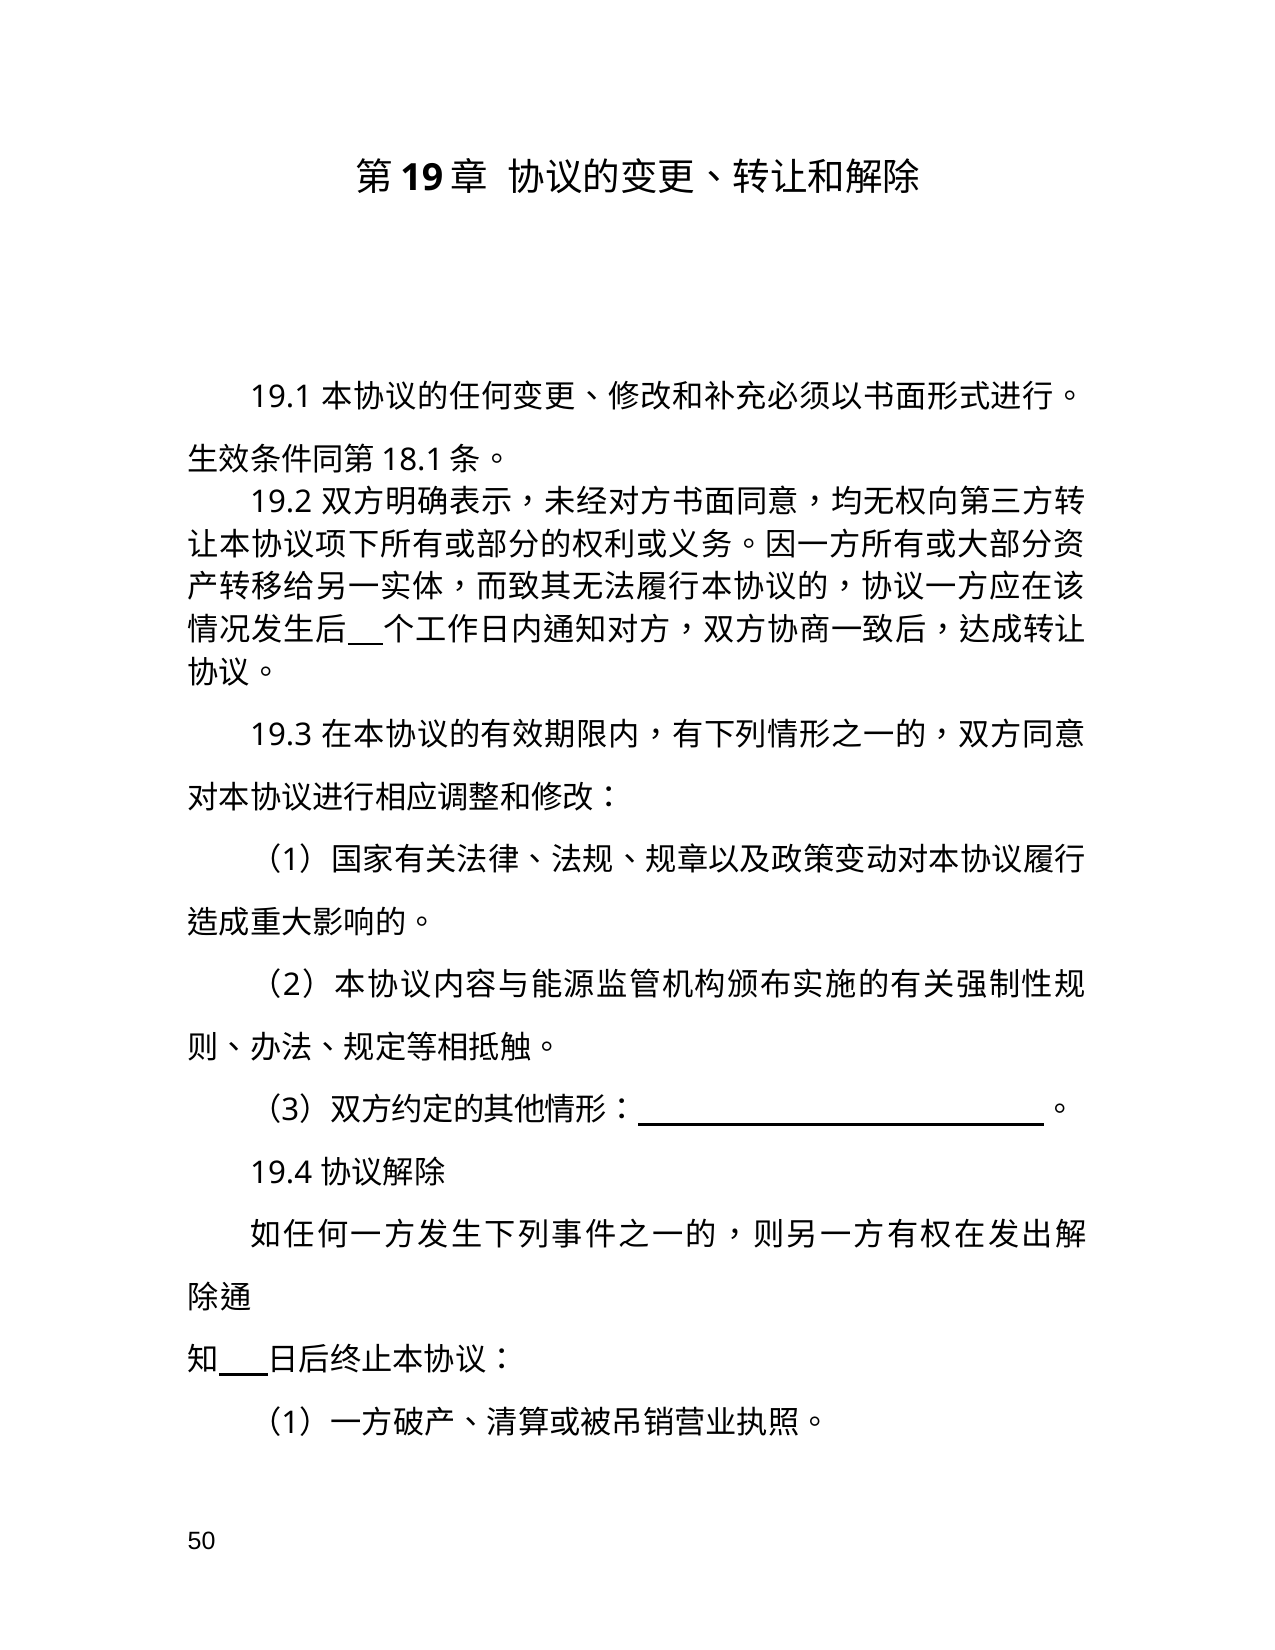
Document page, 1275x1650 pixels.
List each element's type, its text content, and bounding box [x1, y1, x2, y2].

text （1）一方破产、清算或被吊销营业执照。 [187, 1380, 1087, 1442]
text 知 日后终止本协议： [187, 1317, 1087, 1380]
text 如任何一方发生下列事件之一的，则另一方有权在发出解除通 [187, 1192, 1087, 1317]
text 19.3 在本协议的有效期限内，有下列情形之一的，双方同意对本协议进行相应调整和修改： [187, 692, 1087, 817]
text （1）国家有关法律、法规、规章以及政策变动对本协议履行造成重大影响的。 [187, 817, 1087, 942]
text 19.2 双方明确表示，未经对方书面同意，均无权向第三方转让本协议项下所有或部分的权利或义务。因一方所有或大部分资产转移给另一实体，而致其无法履行本协议的，协议一方应在该情况发生后 个工作日内通知对方，双方协商一致后，达成转让协议。 [187, 479, 1087, 692]
text 第19章 协议的变更、转让和解除 [187, 150, 1087, 201]
text 19.4 协议解除 [187, 1130, 1087, 1192]
text 19.1 本协议的任何变更、修改和补充必须以书面形式进行。生效条件同第18.1条。 [187, 354, 1087, 479]
text （3）双方约定的其他情形： 。 [187, 1067, 1087, 1130]
text （2）本协议内容与能源监管机构颁布实施的有关强制性规则、办法、规定等相抵触。 [187, 942, 1087, 1067]
